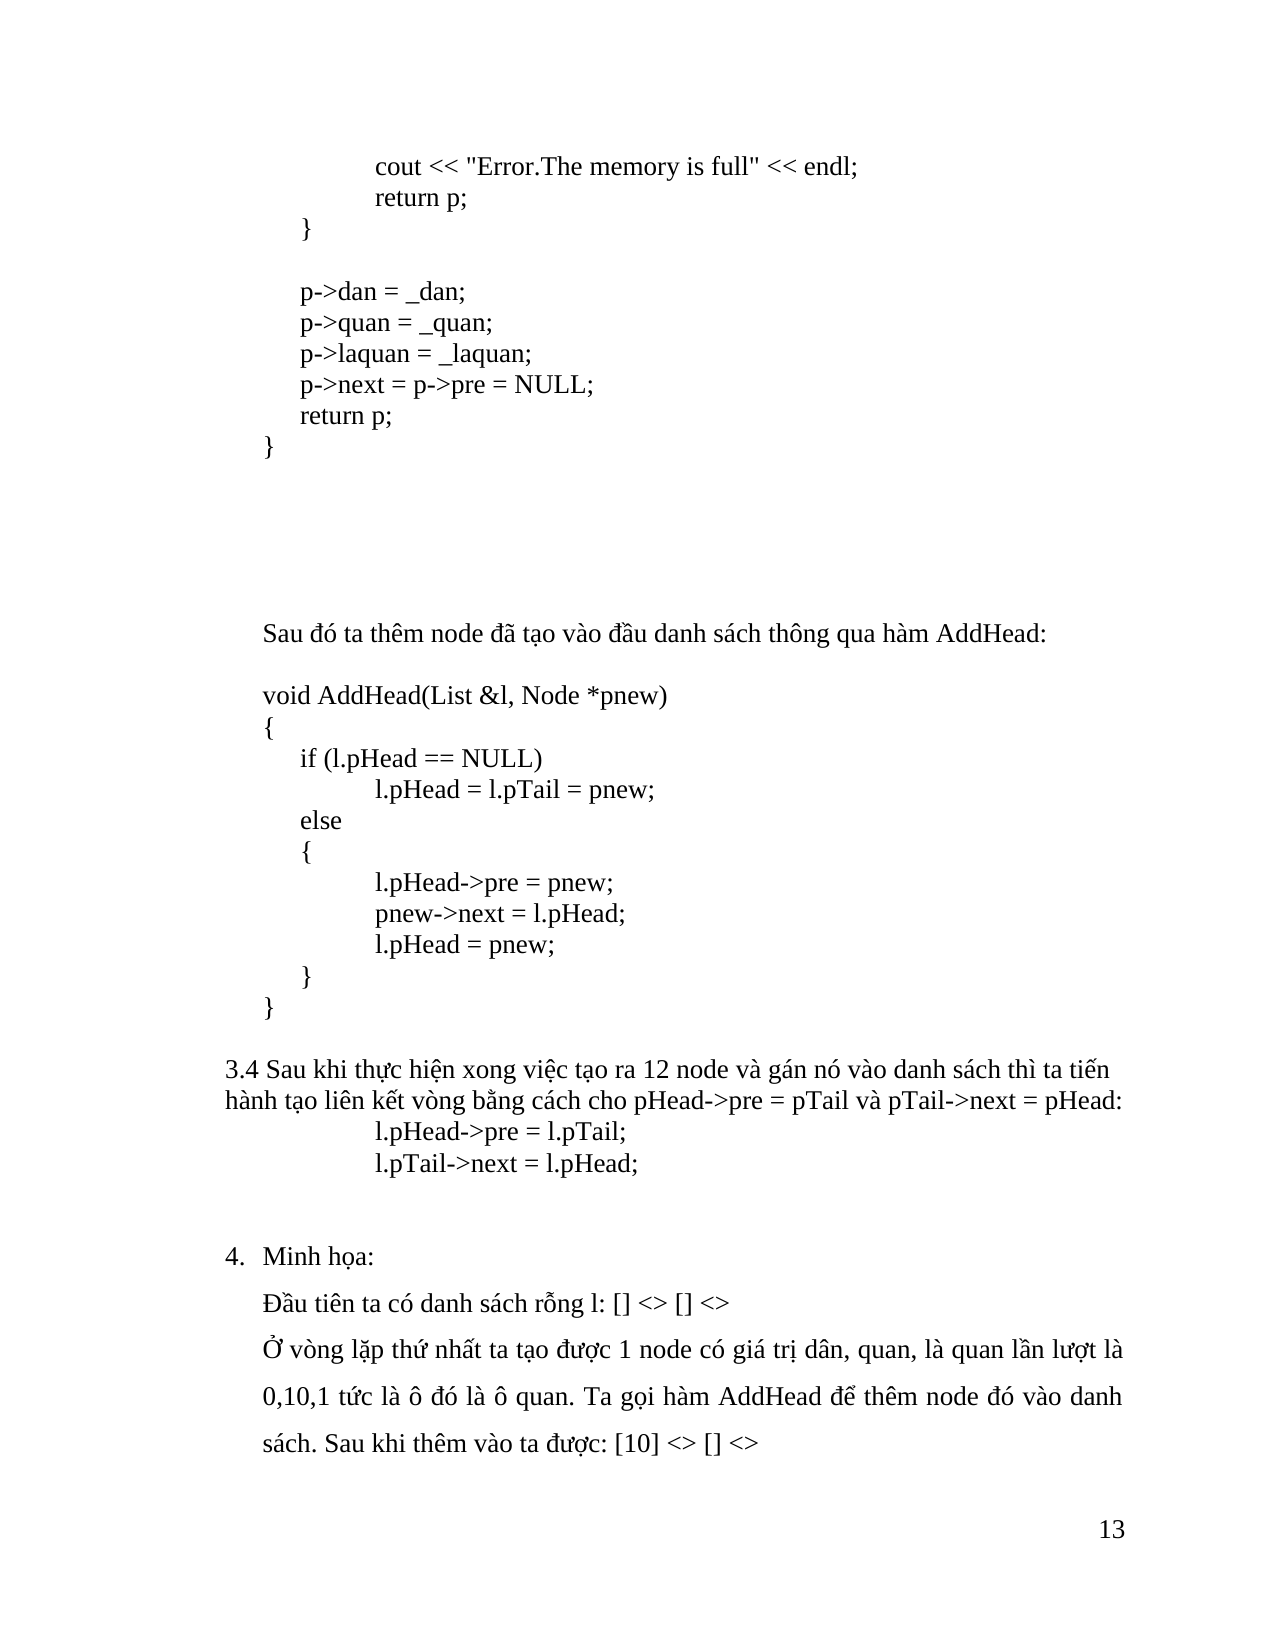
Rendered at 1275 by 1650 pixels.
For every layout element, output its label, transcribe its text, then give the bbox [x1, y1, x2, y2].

list Minh họa: [225, 1240, 1125, 1271]
text { [262, 835, 1125, 866]
text l.pHead->pre = pnew; [262, 866, 1125, 897]
list Đầu tiên ta có danh sách rỗng l: [] <> [] <> [262, 1287, 1125, 1318]
text p->dan = _dan; [262, 274, 1125, 306]
text p->laquan = _laquan; [262, 337, 1125, 368]
list Ở vòng lặp thứ nhất ta tạo được 1 node có giá trị dân, quan, là quan lần lượt là 0,10,1 tức là ô đó là ô quan. Ta gọi hàm AddHead để thêm node đó vào danh sách. Sau khi thêm vào ta được: [10] <> [] <> [262, 1333, 1125, 1458]
text } [262, 212, 1125, 243]
text if (l.pHead == NULL) [262, 742, 1125, 773]
text p->quan = _quan; [262, 306, 1125, 337]
text l.pHead->pre = l.pTail; [375, 1116, 1125, 1147]
text 3.4 Sau khi thực hiện xong việc tạo ra 12 node và gán nó vào danh sách thì ta tiến hành tạo liên kết vòng bằng cách cho pHead->pre = pTail và pTail->next = pHead: [225, 1053, 1125, 1116]
text p->next = p->pre = NULL; [262, 368, 1125, 399]
text else [262, 804, 1125, 835]
text void AddHead(List &l, Node *pnew) [262, 679, 1125, 711]
text cout << "Error.The memory is full" << endl; [262, 150, 1125, 181]
text } [262, 991, 1125, 1022]
text } [262, 960, 1125, 991]
text pnew->next = l.pHead; [262, 897, 1125, 929]
text return p; [262, 181, 1125, 212]
text } [187, 430, 1125, 461]
text return p; [262, 399, 1125, 430]
text l.pHead = pnew; [262, 929, 1125, 960]
text l.pTail->next = l.pHead; [375, 1147, 1125, 1178]
text Sau đó ta thêm node đã tạo vào đầu danh sách thông qua hàm AddHead: [262, 617, 1125, 648]
text l.pHead = l.pTail = pnew; [262, 773, 1125, 804]
text { [262, 711, 1125, 742]
